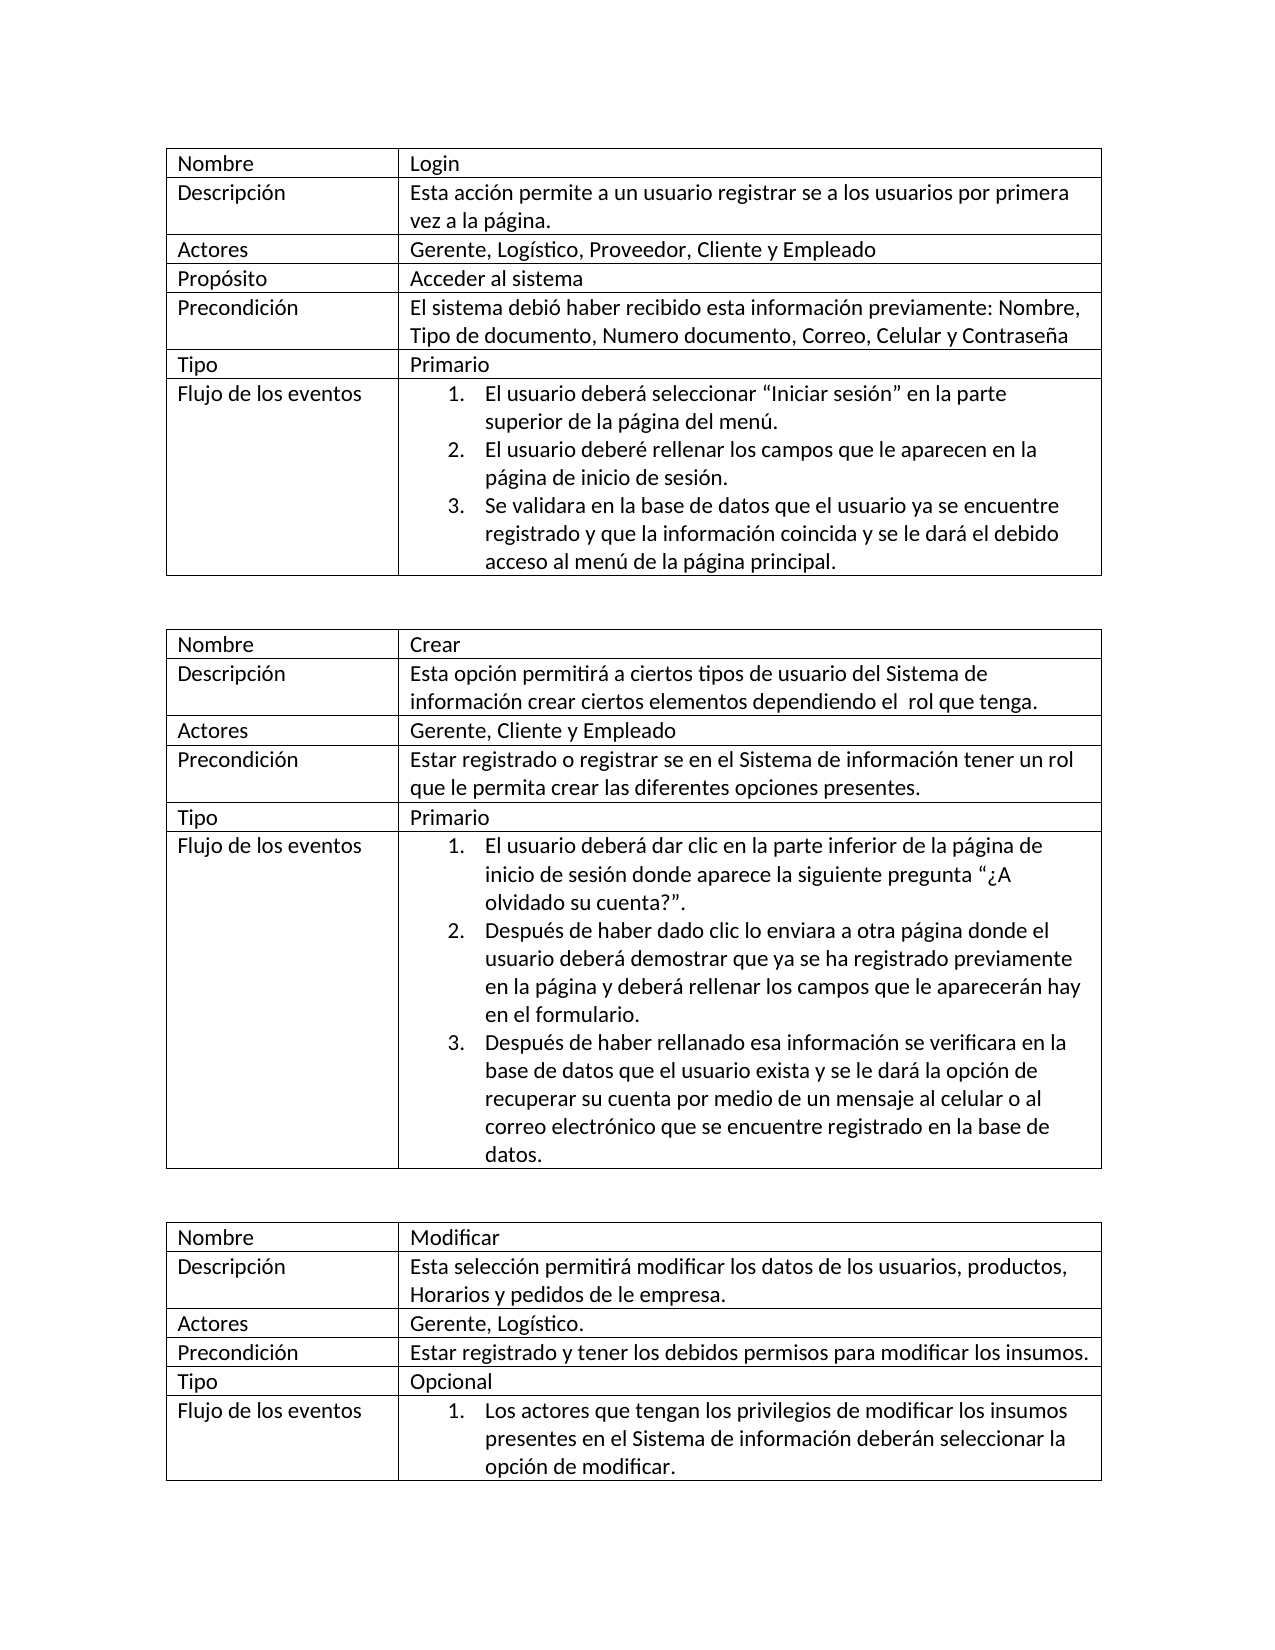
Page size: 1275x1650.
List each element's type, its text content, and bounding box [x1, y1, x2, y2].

table_header Nombre [167, 1223, 398, 1251]
table_cell El sistema debió haber recibido esta información previamente: Nombre, Tipo de documento, Numero documento, Correo, Celular y Contraseña [399, 293, 1101, 349]
table_cell Descripción [167, 178, 398, 234]
table_header Nombre [167, 149, 398, 177]
table_cell Propósito [167, 264, 398, 292]
table_cell Flujo de los eventos [167, 832, 398, 1168]
table_cell Descripción [167, 1252, 398, 1308]
table_cell Gerente, Logístico, Proveedor, Cliente y Empleado [399, 235, 1101, 263]
table_header Nombre [167, 630, 398, 658]
table_cell Primario [399, 350, 1101, 378]
table_cell Tipo [167, 803, 398, 831]
table_cell Precondición [167, 293, 398, 349]
table_cell Actores [167, 235, 398, 263]
table_cell Precondición [167, 1338, 398, 1366]
table_header Login [399, 149, 1101, 177]
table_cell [167, 1396, 398, 1480]
table_cell Descripción [167, 659, 398, 715]
table_cell Primario [399, 803, 1101, 831]
table_cell El usuario deberá seleccionar “Iniciar sesión” en la parte superior de la página del menú. El usuario deberé rellenar los campos que le aparecen en la página de inicio de sesión. Se validara en la base de datos que el usuario ya se encuentre registrado y que la información coincida y se le dará el debido acceso al menú de la página principal. [399, 379, 1101, 575]
table_cell Esta selección permitirá modificar los datos de los usuarios, productos, Horarios y pedidos de le empresa. [399, 1252, 1101, 1308]
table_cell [399, 1396, 1101, 1480]
table_cell Actores [167, 716, 398, 744]
table_header Modificar [399, 1223, 1101, 1251]
table_cell Opcional [399, 1367, 1101, 1395]
table_header Crear [399, 630, 1101, 658]
table_cell Esta acción permite a un usuario registrar se a los usuarios por primera vez a la página. [399, 178, 1101, 234]
table_cell Tipo [167, 350, 398, 378]
table_cell Esta opción permitirá a ciertos tipos de usuario del Sistema de información crear ciertos elementos dependiendo el rol que tenga. [399, 659, 1101, 715]
table_cell Acceder al sistema [399, 264, 1101, 292]
table_cell Estar registrado y tener los debidos permisos para modificar los insumos. [399, 1338, 1101, 1366]
table_cell Precondición [167, 746, 398, 802]
table_cell Gerente, Logístico. [399, 1309, 1101, 1337]
table_cell Estar registrado o registrar se en el Sistema de información tener un rol que le permita crear las diferentes opciones presentes. [399, 746, 1101, 802]
table_cell El usuario deberá dar clic en la parte inferior de la página de inicio de sesión donde aparece la siguiente pregunta “¿A olvidado su cuenta?”. Después de haber dado clic lo enviara a otra página donde el usuario deberá demostrar que ya se ha registrado previamente en la página y deberá rellenar los campos que le aparecerán hay en el formulario. Después de haber rellanado esa información se verificara en la base de datos que el usuario exista y se le dará la opción de recuperar su cuenta por medio de un mensaje al celular o al correo electrónico que se encuentre registrado en la base de datos. [399, 832, 1101, 1168]
table_cell Actores [167, 1309, 398, 1337]
table_cell Tipo [167, 1367, 398, 1395]
table_cell Gerente, Cliente y Empleado [399, 716, 1101, 744]
table_cell Flujo de los eventos [167, 379, 398, 575]
